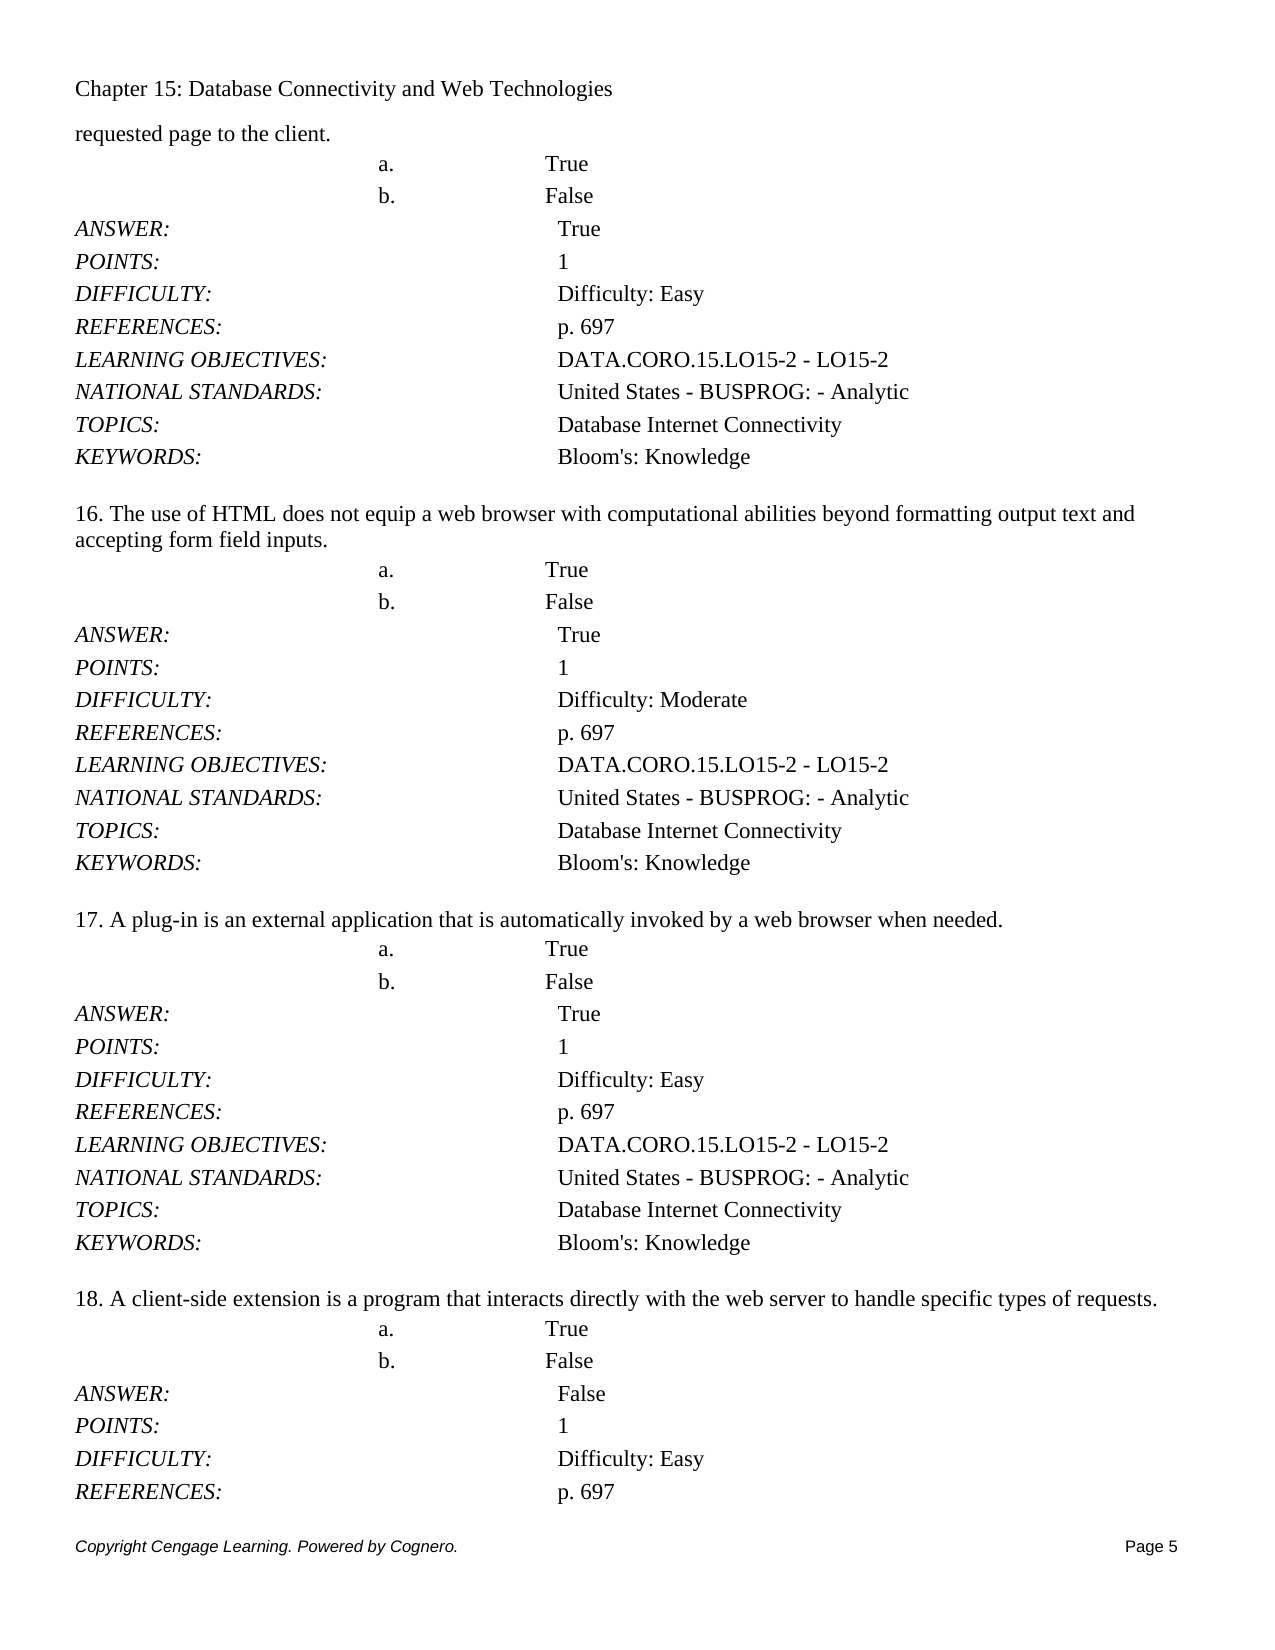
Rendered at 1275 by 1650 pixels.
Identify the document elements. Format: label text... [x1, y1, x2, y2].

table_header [75, 1285, 1200, 1507]
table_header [75, 121, 1200, 473]
table_header 16. The use of HTML does not equip a web browser with computational abilities beyond formatting output text and accepting form field inputs. [75, 500, 1200, 879]
table_header 17. A plug-in is an external application that is automatically invoked by a web browser when needed. [75, 906, 1200, 1258]
